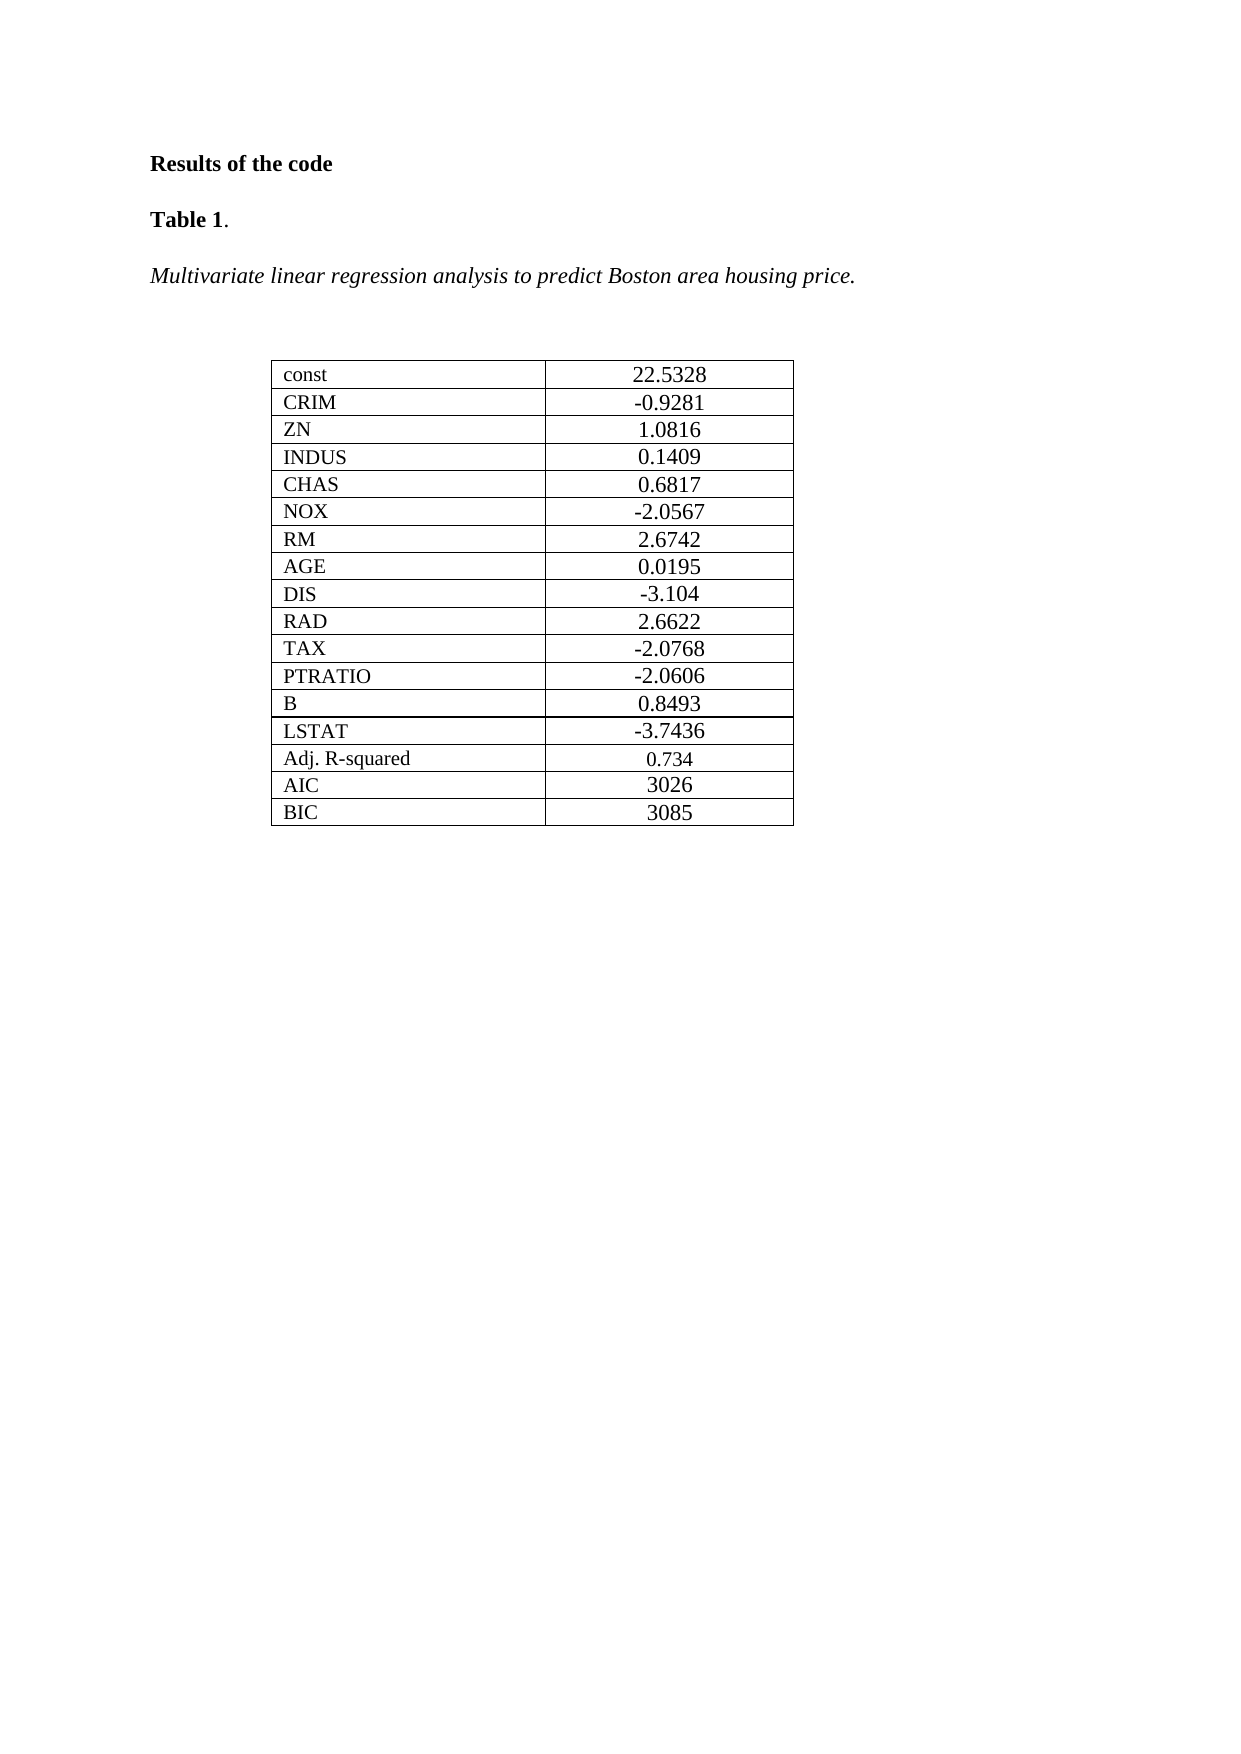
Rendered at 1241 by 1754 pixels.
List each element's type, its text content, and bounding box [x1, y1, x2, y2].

table_cell RM [272, 526, 545, 552]
table_cell Adj. R-squared [272, 745, 545, 771]
table_cell 0.1409 [546, 444, 793, 470]
table_cell CRIM [272, 389, 545, 415]
table_cell NOX [272, 498, 545, 524]
table_cell AIC [272, 772, 545, 798]
table_cell LSTAT [272, 718, 545, 744]
table_cell CHAS [272, 471, 545, 497]
table_cell 3085 [546, 799, 793, 825]
table_cell TAX [272, 635, 545, 662]
table_cell PTRATIO [272, 663, 545, 689]
table_cell DIS [272, 580, 545, 607]
table_cell -3.104 [546, 580, 793, 607]
table_cell ZN [272, 416, 545, 442]
text Multivariate linear regression analysis to predict Boston area housing price. [150, 262, 1090, 289]
table_cell AGE [272, 553, 545, 579]
table_cell -0.9281 [546, 389, 793, 415]
table_cell -2.0606 [546, 663, 793, 689]
text Results of the code [150, 150, 1090, 176]
table_cell 2.6622 [546, 608, 793, 634]
table_header const [272, 361, 545, 388]
table_header 22.5328 [546, 361, 793, 388]
table_cell 0.6817 [546, 471, 793, 497]
table_cell 0.0195 [546, 553, 793, 579]
table_cell INDUS [272, 444, 545, 470]
table_cell 0.8493 [546, 690, 793, 716]
table_cell -2.0567 [546, 498, 793, 524]
table_cell 0.734 [546, 745, 793, 771]
table_cell -3.7436 [546, 718, 793, 744]
table_cell -2.0768 [546, 635, 793, 662]
table_cell 1.0816 [546, 416, 793, 442]
table_cell BIC [272, 799, 545, 825]
table_cell 2.6742 [546, 526, 793, 552]
table_cell 3026 [546, 772, 793, 798]
table_cell B [272, 690, 545, 716]
table_cell RAD [272, 608, 545, 634]
text Table 1. [150, 206, 1090, 232]
